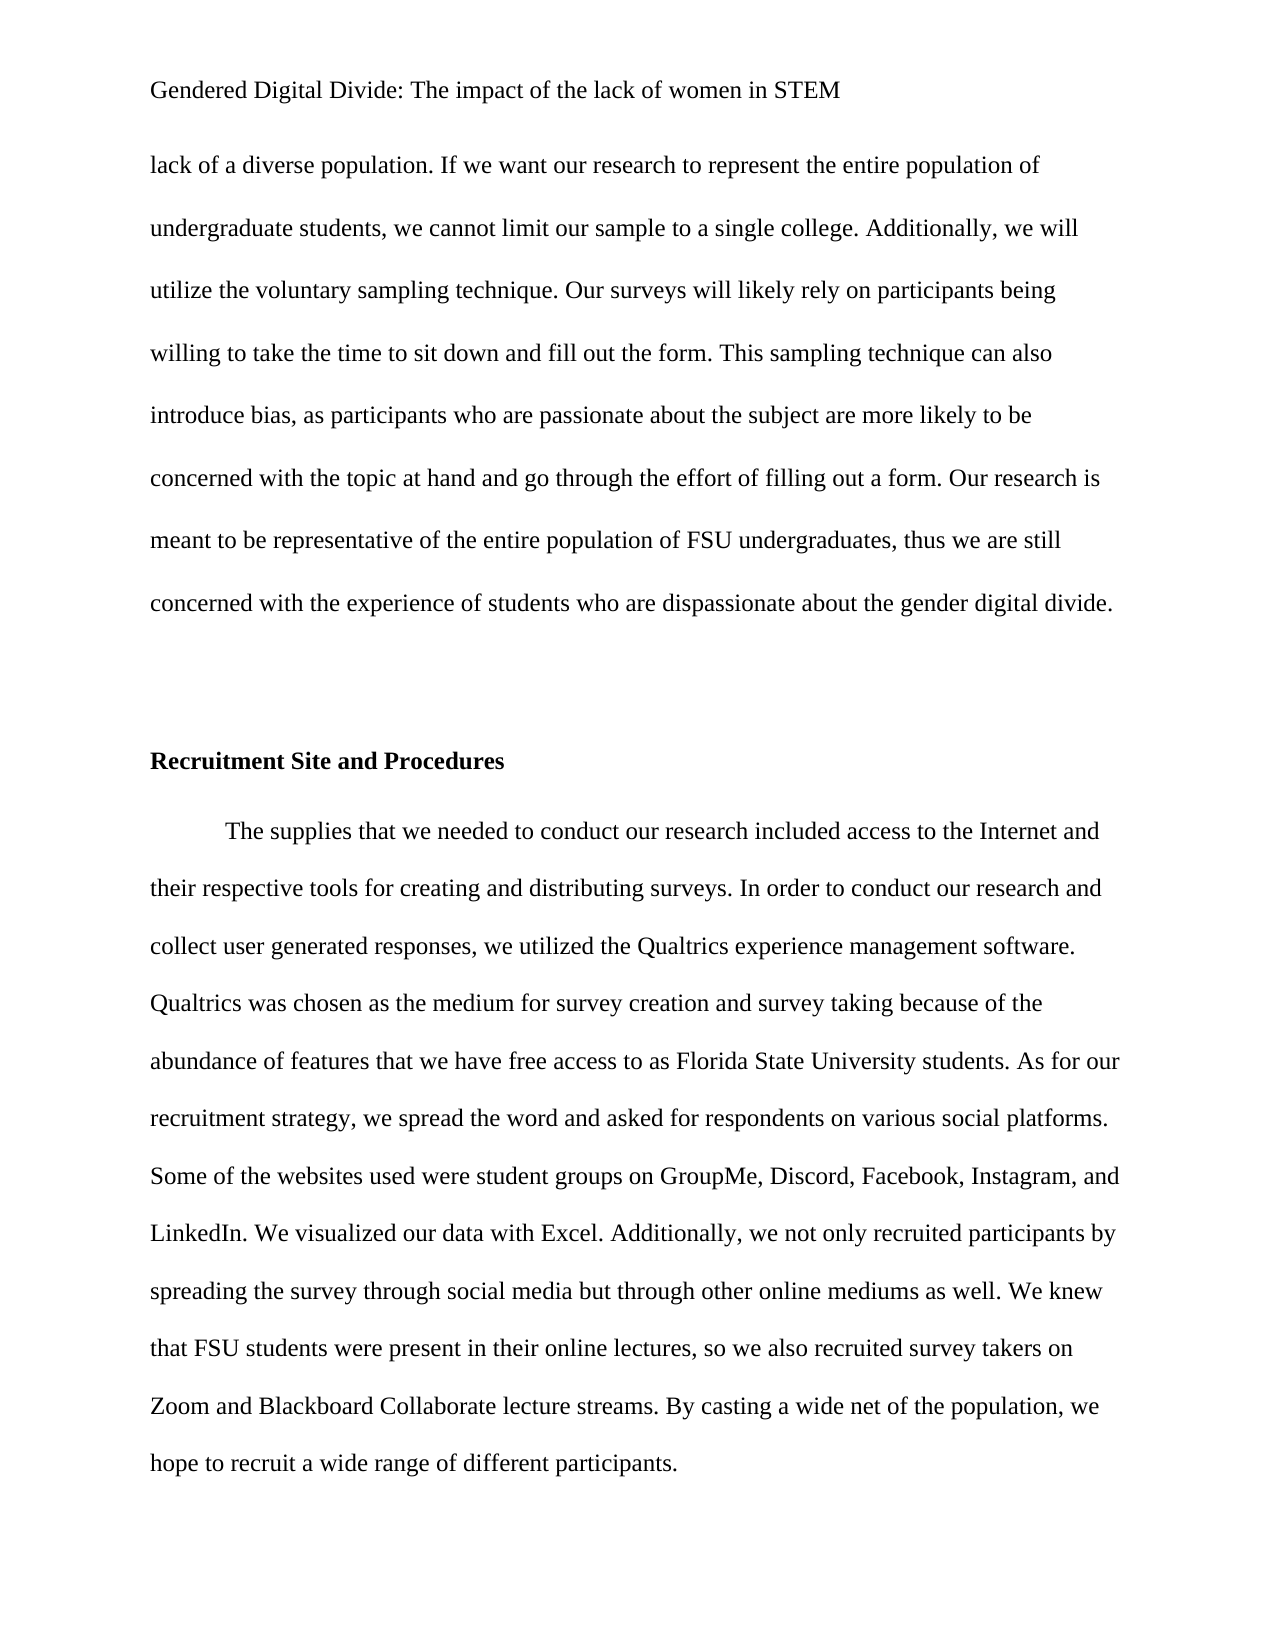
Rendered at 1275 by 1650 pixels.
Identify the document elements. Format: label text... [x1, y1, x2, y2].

subtitle Recruitment Site and Procedures [150, 746, 1125, 774]
text The supplies that we needed to conduct our research included access to the Internet and their respective tools for creating and distributing surveys. In order to conduct our research and collect user generated responses, we utilized the Qualtrics experience management software. Qualtrics was chosen as the medium for survey creation and survey taking because of the abundance of features that we have free access to as Florida State University students. As for our recruitment strategy, we spread the word and asked for respondents on various social platforms. Some of the websites used were student groups on GroupMe, Discord, Facebook, Instagram, and LinkedIn. We visualized our data with Excel. Additionally, we not only recruited participants by spreading the survey through social media but through other online mediums as well. We knew that FSU students were present in their online lectures, so we also recruited survey takers on Zoom and Blackboard Collaborate lecture streams. By casting a wide net of the population, we hope to recruit a wide range of different participants. [150, 816, 1125, 1477]
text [150, 150, 1125, 617]
